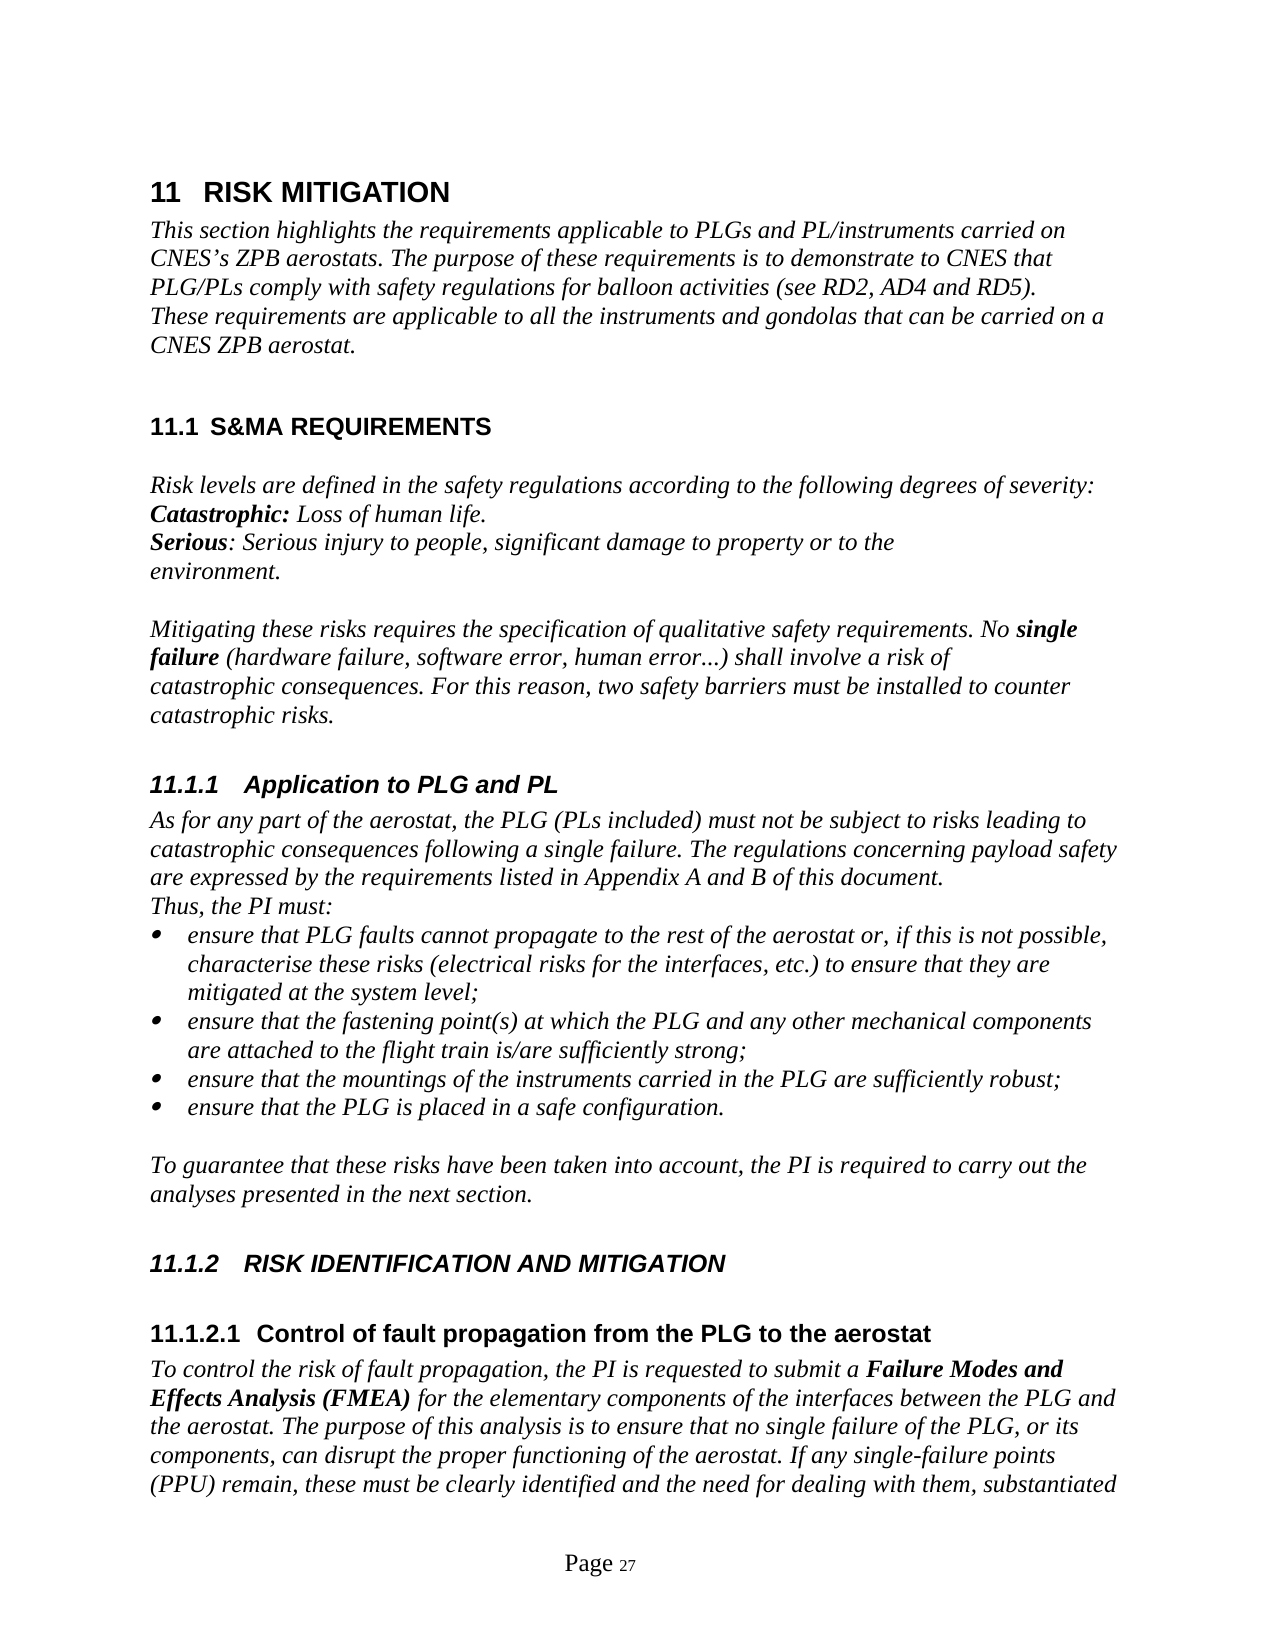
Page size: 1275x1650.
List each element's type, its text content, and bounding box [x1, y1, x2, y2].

text catastrophic consequences. For this reason, two safety barriers must be installed to counter catastrophic risks. [150, 671, 1125, 729]
list ensure that the mountings of the instruments carried in the PLG are sufficiently robust; [150, 1064, 1125, 1092]
subtitle RISK IDENTIFICATION AND MITIGATION [149, 1249, 1125, 1277]
subtitle Control of fault propagation from the PLG to the aerostat [150, 1319, 1125, 1348]
text These requirements are applicable to all the instruments and gondolas that can be carried on a [150, 301, 1125, 330]
list characterise these risks (electrical risks for the interfaces, etc.) to ensure that they are mitigated at the system level; [187, 949, 1125, 1006]
subtitle S&MA requirements [150, 412, 1125, 441]
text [150, 1354, 1125, 1498]
list ensure that the fastening point(s) at which the PLG and any other mechanical components [150, 1006, 1125, 1035]
text Mitigating these risks requires the specification of qualitative safety requirements. No single failure (hardware failure, software error, human error...) shall involve a risk of [150, 614, 1125, 671]
list are attached to the flight train is/are sufficiently strong; [187, 1035, 1125, 1064]
list ensure that PLG faults cannot propagate to the rest of the aerostat or, if this is not possible, [150, 920, 1125, 949]
text environment. [150, 556, 1125, 585]
subtitle Application to PLG and PL [149, 770, 1125, 799]
text Serious: Serious injury to people, significant damage to property or to the [150, 527, 1125, 556]
text CNES ZPB aerostat. [150, 330, 1125, 358]
text Thus, the PI must: [150, 891, 1125, 920]
text analyses presented in the next section. [150, 1179, 1125, 1207]
text As for any part of the aerostat, the PLG (PLs included) must not be subject to risks leading to catastrophic consequences following a single failure. The regulations concerning payload safety are expressed by the requirements listed in Appendix A and B of this document. [150, 805, 1125, 891]
list ensure that the PLG is placed in a safe configuration. [150, 1092, 1125, 1121]
text Risk levels are defined in the safety regulations according to the following degrees of severity: [150, 470, 1125, 499]
text Catastrophic: Loss of human life. [150, 499, 1125, 527]
text This section highlights the requirements applicable to PLGs and PL/instruments carried on CNES’s ZPB aerostats. The purpose of these requirements is to demonstrate to CNES that PLG/PLs comply with safety regulations for balloon activities (see RD2, AD4 and RD5). [150, 215, 1125, 301]
subtitle RISK MITIGATION [150, 175, 1125, 208]
text To guarantee that these risks have been taken into account, the PI is required to carry out the [150, 1150, 1125, 1179]
